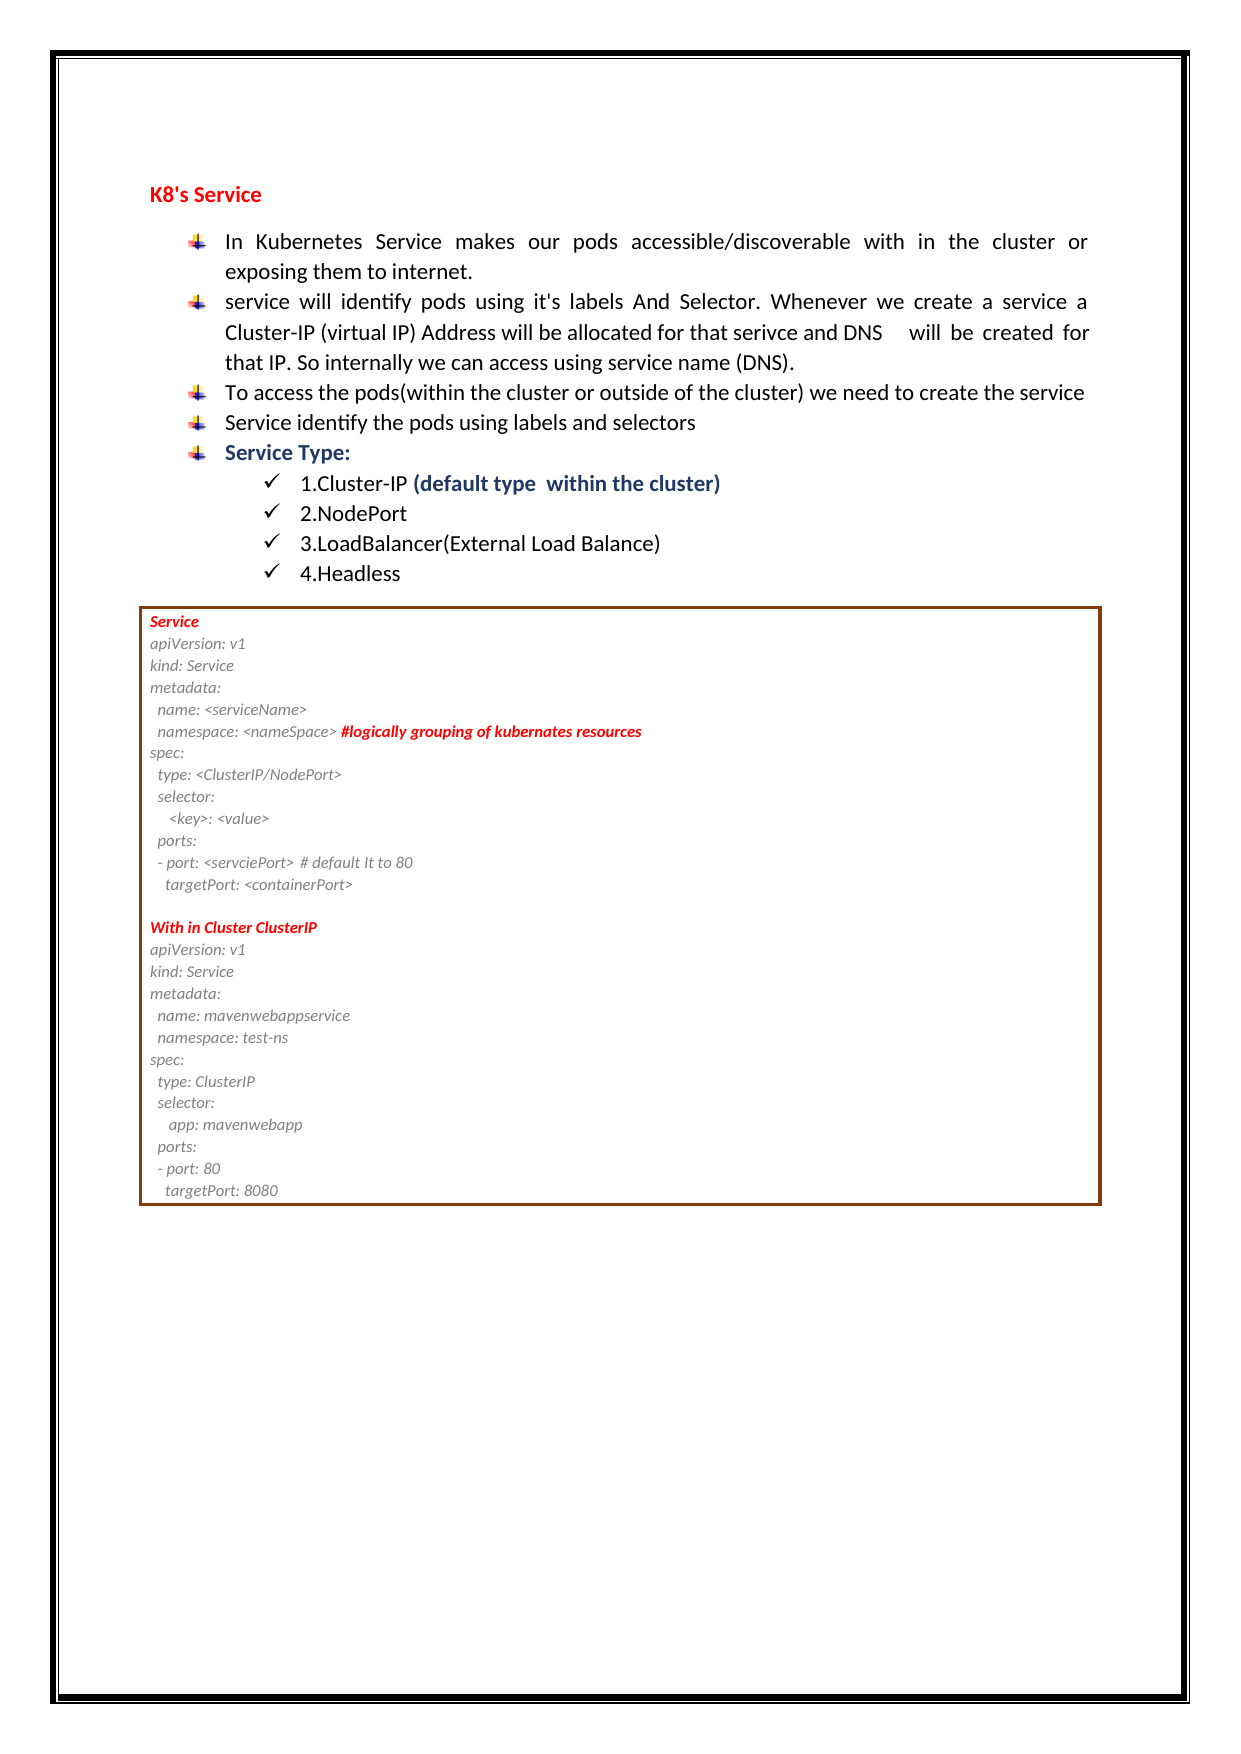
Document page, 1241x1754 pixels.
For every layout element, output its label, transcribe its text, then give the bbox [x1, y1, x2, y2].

text ports: [142, 1131, 1098, 1153]
text apiVersion: v1 [142, 628, 1098, 650]
text spec: [142, 1044, 1098, 1066]
text - port: <servciePort> # default It to 80 [142, 847, 1098, 869]
text - port: 80 [142, 1153, 1098, 1175]
picture [188, 232, 206, 250]
text targetPort: 8080 [142, 1175, 1098, 1203]
text app: mavenwebapp [142, 1109, 1098, 1131]
list 4.Headless [262, 559, 1090, 587]
text metadata: [142, 978, 1098, 1000]
text spec: [142, 737, 1098, 759]
text ports: [142, 825, 1098, 847]
text selector: [142, 1087, 1098, 1109]
text metadata: [142, 672, 1098, 694]
text With in Cluster ClusterIP [142, 912, 1098, 934]
list Service Type: [187, 438, 1090, 467]
picture [188, 293, 206, 310]
text selector: [142, 781, 1098, 803]
text Service [142, 609, 1098, 628]
list 2.NodePort [262, 499, 1090, 527]
text targetPort: <containerPort> [142, 869, 1098, 894]
list Service identify the pods using labels and selectors [187, 408, 1090, 436]
text kind: Service [142, 956, 1098, 978]
picture [188, 383, 206, 401]
text namespace: test-ns [142, 1022, 1098, 1044]
picture [188, 444, 206, 461]
text name: mavenwebappservice [142, 1000, 1098, 1022]
text <key>: <value> [142, 803, 1098, 825]
list In Kubernetes Service makes our pods accessible/discoverable with in the cluster or exposing them to internet. [187, 227, 1090, 285]
text K8's Service [150, 180, 1090, 208]
list 3.LoadBalancer(External Load Balance) [262, 529, 1090, 557]
list To access the pods(within the cluster or outside of the cluster) we need to create the service [187, 378, 1090, 406]
text type: <ClusterIP/NodePort> [142, 759, 1098, 781]
list service will identify pods using it's labels And Selector. Whenever we create a service a Cluster-IP (virtual IP) Address will be allocated for that serivce and DNS will be created for that IP. So internally we can access using service name (DNS). [187, 287, 1090, 376]
text kind: Service [142, 650, 1098, 672]
text name: <serviceName> [142, 694, 1098, 716]
text namespace: <nameSpace> #logically grouping of kubernates resources [142, 716, 1098, 737]
list 1.Cluster-IP (default type within the cluster) [262, 469, 1090, 497]
text type: ClusterIP [142, 1066, 1098, 1087]
picture [188, 414, 206, 431]
text apiVersion: v1 [142, 934, 1098, 956]
